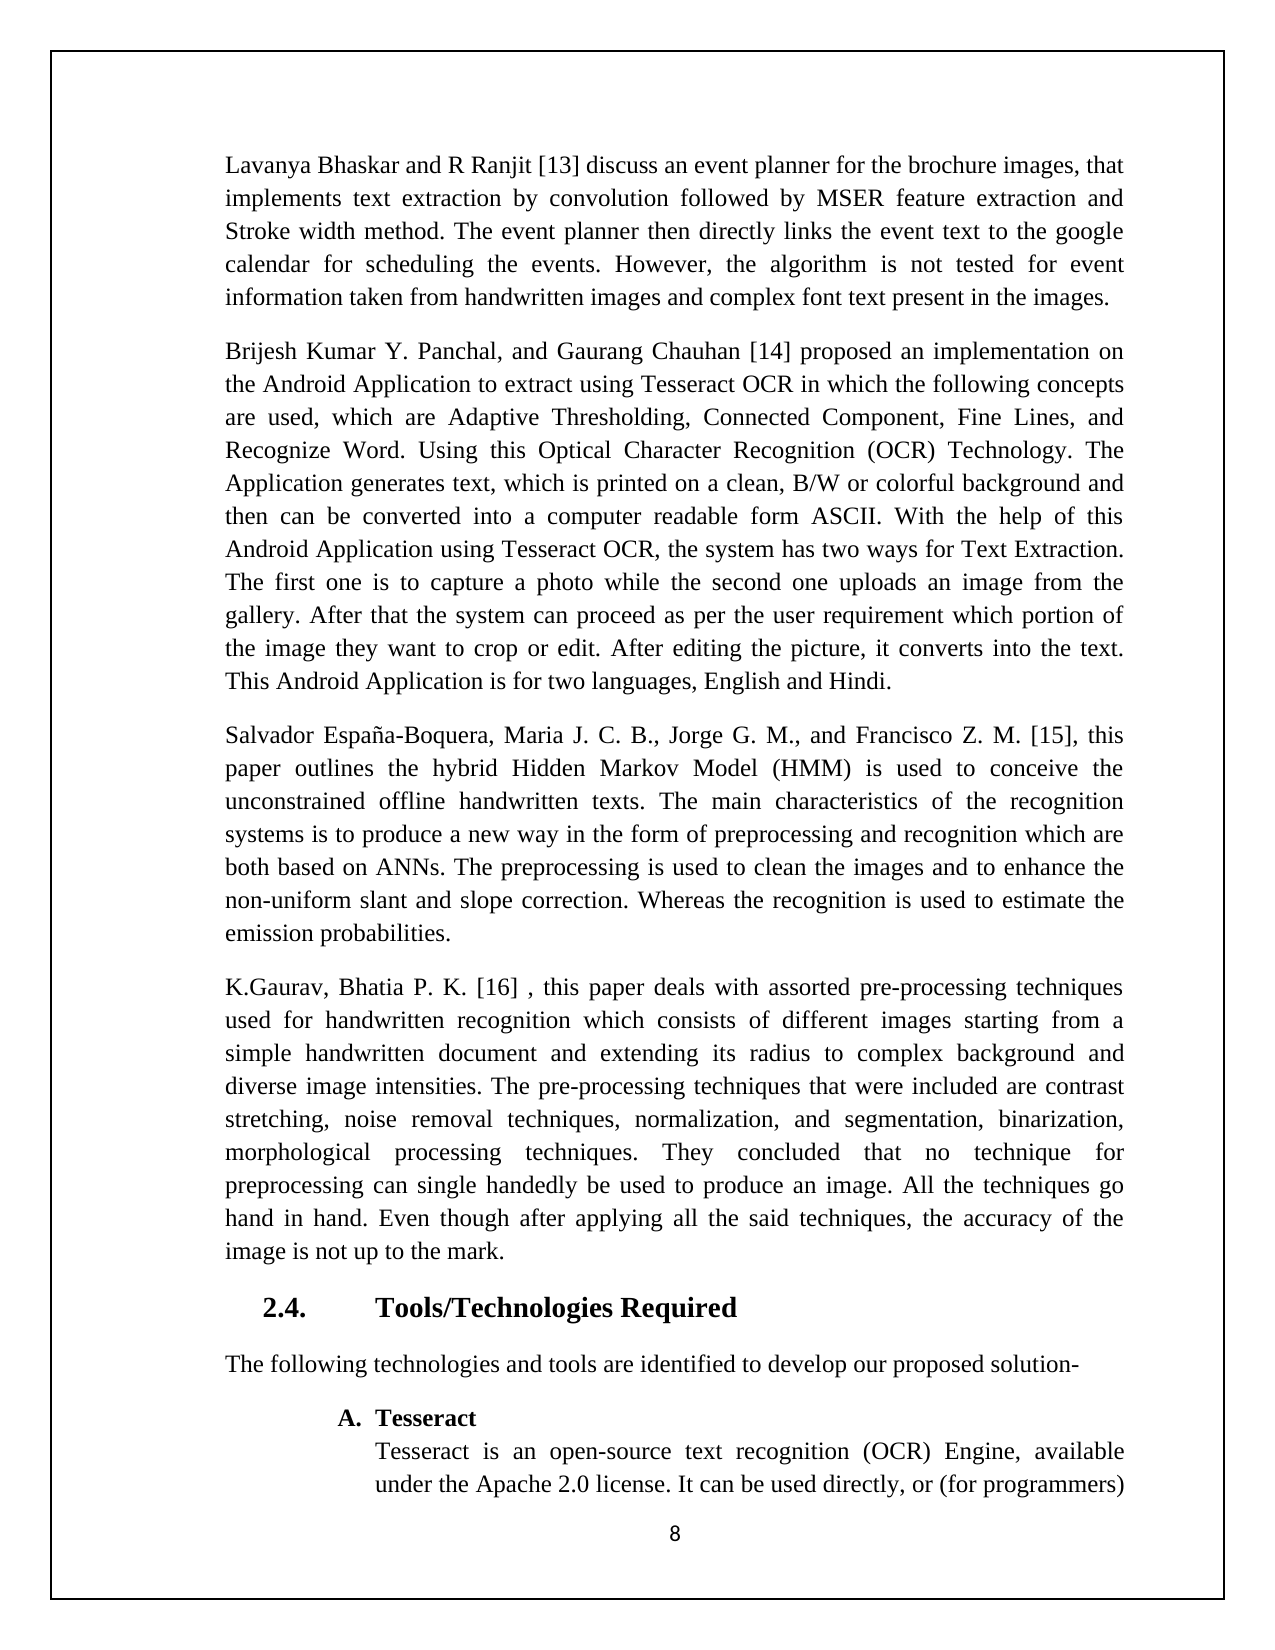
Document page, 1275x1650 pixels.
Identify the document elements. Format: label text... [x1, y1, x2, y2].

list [375, 1436, 1125, 1498]
text K.Gaurav, Bhatia P. K. [16] , this paper deals with assorted pre-processing techniques used for handwritten recognition which consists of different images starting from a simple handwritten document and extending its radius to complex background and diverse image intensities. The pre-processing techniques that were included are contrast stretching, noise removal techniques, normalization, and segmentation, binarization, morphological processing techniques. They concluded that no technique for preprocessing can single handedly be used to produce an image. All the techniques go hand in hand. Even though after applying all the said techniques, the accuracy of the image is not up to the mark. [225, 972, 1125, 1265]
list Tesseract [337, 1403, 1125, 1432]
text Lavanya Bhaskar and R Ranjit [13] discuss an event planner for the brochure images, that implements text extraction by convolution followed by MSER feature extraction and Stroke width method. The event planner then directly links the event text to the google calendar for scheduling the events. However, the algorithm is not tested for event information taken from handwritten images and complex font text present in the images. [225, 150, 1125, 311]
text 2.4. Tools/Technologies Required [262, 1290, 1125, 1323]
text Brijesh Kumar Y. Panchal, and Gaurang Chauhan [14] proposed an implementation on the Android Application to extract using Tesseract OCR in which the following concepts are used, which are Adaptive Thresholding, Connected Component, Fine Lines, and Recognize Word. Using this Optical Character Recognition (OCR) Technology. The Application generates text, which is printed on a clean, B/W or colorful background and then can be converted into a computer readable form ASCII. With the help of this Android Application using Tesseract OCR, the system has two ways for Text Extraction. The first one is to capture a photo while the second one uploads an image from the gallery. After that the system can proceed as per the user requirement which portion of the image they want to crop or edit. After editing the picture, it converts into the text. This Android Application is for two languages, English and Hindi. [225, 336, 1125, 695]
text The following technologies and tools are identified to develop our proposed solution- [225, 1349, 1125, 1378]
text Salvador España-Boquera, Maria J. C. B., Jorge G. M., and Francisco Z. M. [15], this paper outlines the hybrid Hidden Markov Model (HMM) is used to conceive the unconstrained offline handwritten texts. The main characteristics of the recognition systems is to produce a new way in the form of preprocessing and recognition which are both based on ANNs. The preprocessing is used to clean the images and to enhance the non-uniform slant and slope correction. Whereas the recognition is used to estimate the emission probabilities. [225, 720, 1125, 947]
